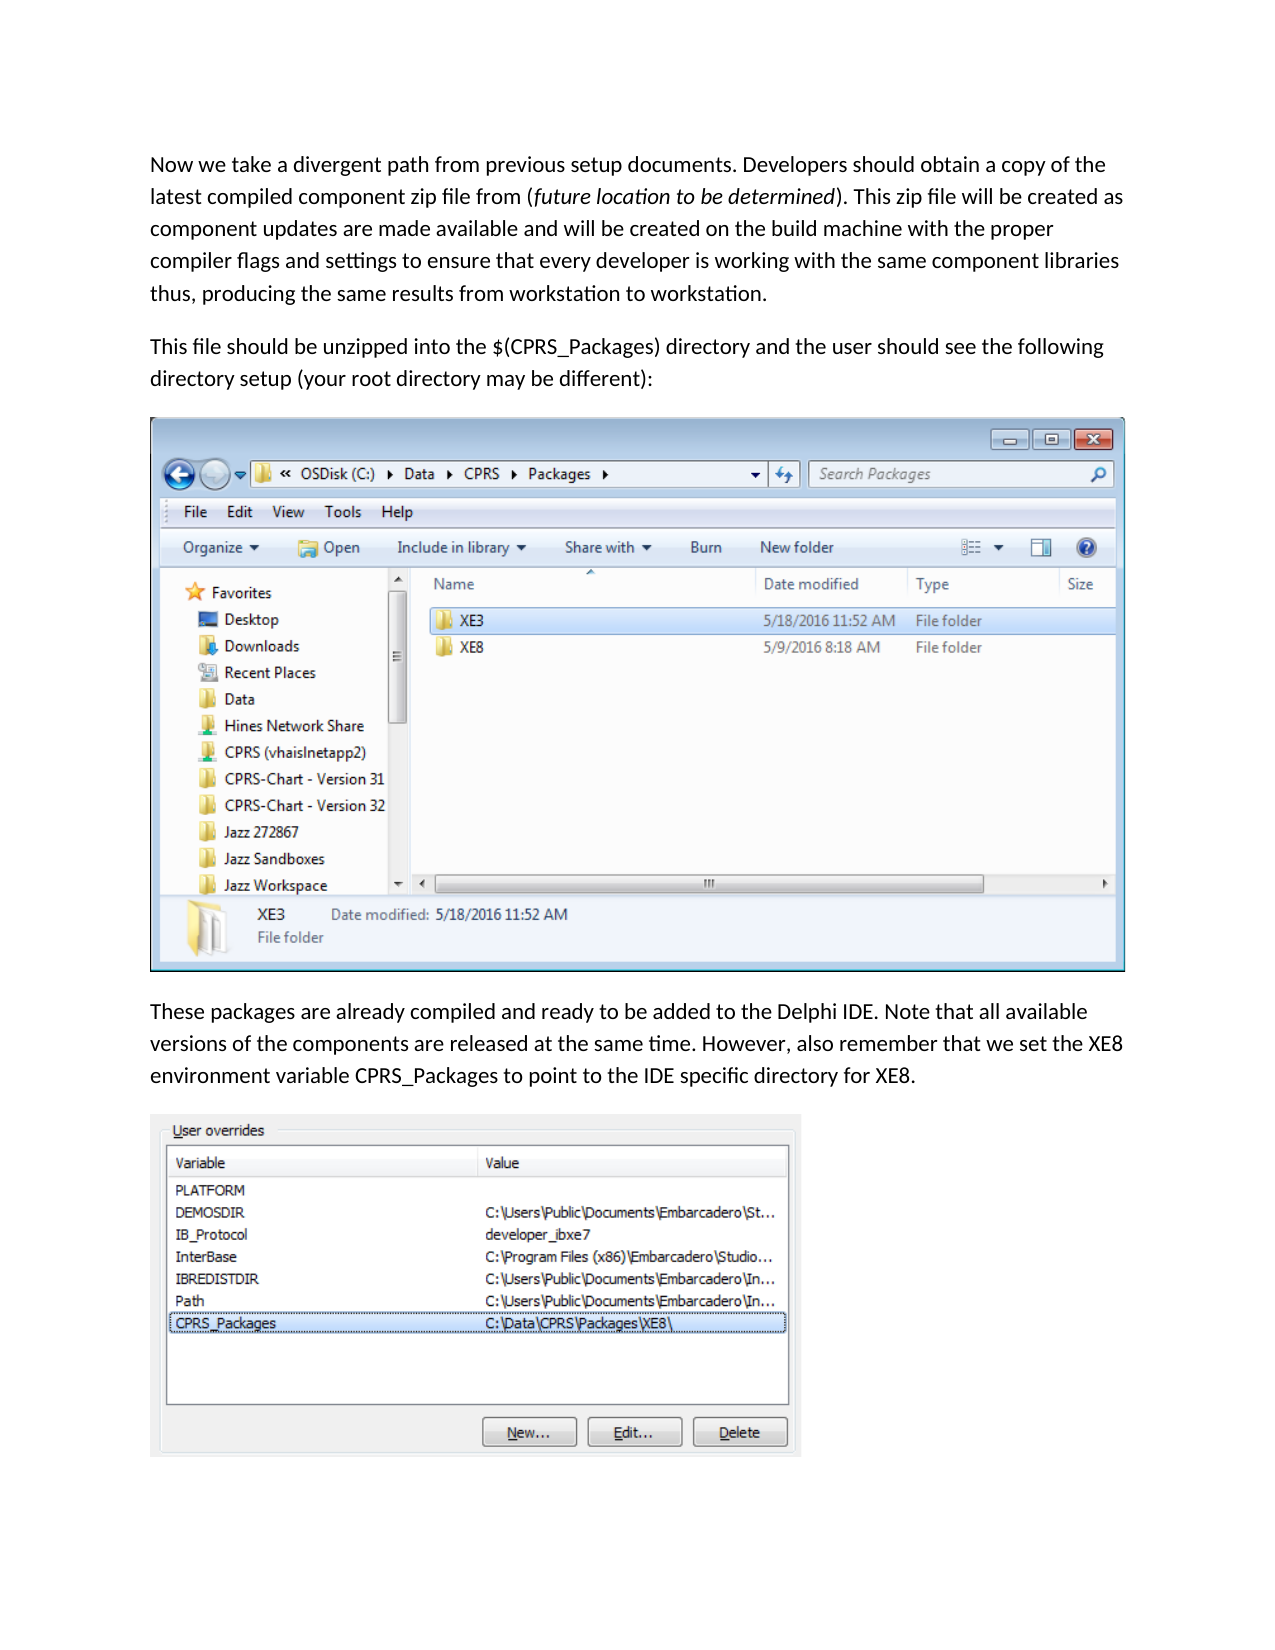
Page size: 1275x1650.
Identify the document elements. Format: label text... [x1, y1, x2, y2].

text These packages are already compiled and ready to be added to the Delphi IDE. Note that all available versions of the components are released at the same time. However, also remember that we set the XE8 environment variable CPRS_Packages to point to the IDE specific directory for XE8. [150, 997, 1125, 1089]
picture [150, 417, 1125, 972]
text This file should be unzipped into the $(CPRS_Packages) directory and the user should see the following directory setup (your root directory may be different): [150, 332, 1125, 392]
picture [150, 1114, 802, 1457]
text Now we take a divergent path from previous setup documents. Developers should obtain a copy of the latest compiled component zip file from (future location to be determined). This zip file will be created as component updates are made available and will be created on the build machine with the proper compiler flags and settings to ensure that every developer is working with the same component libraries thus, producing the same results from workstation to workstation. [150, 150, 1125, 307]
